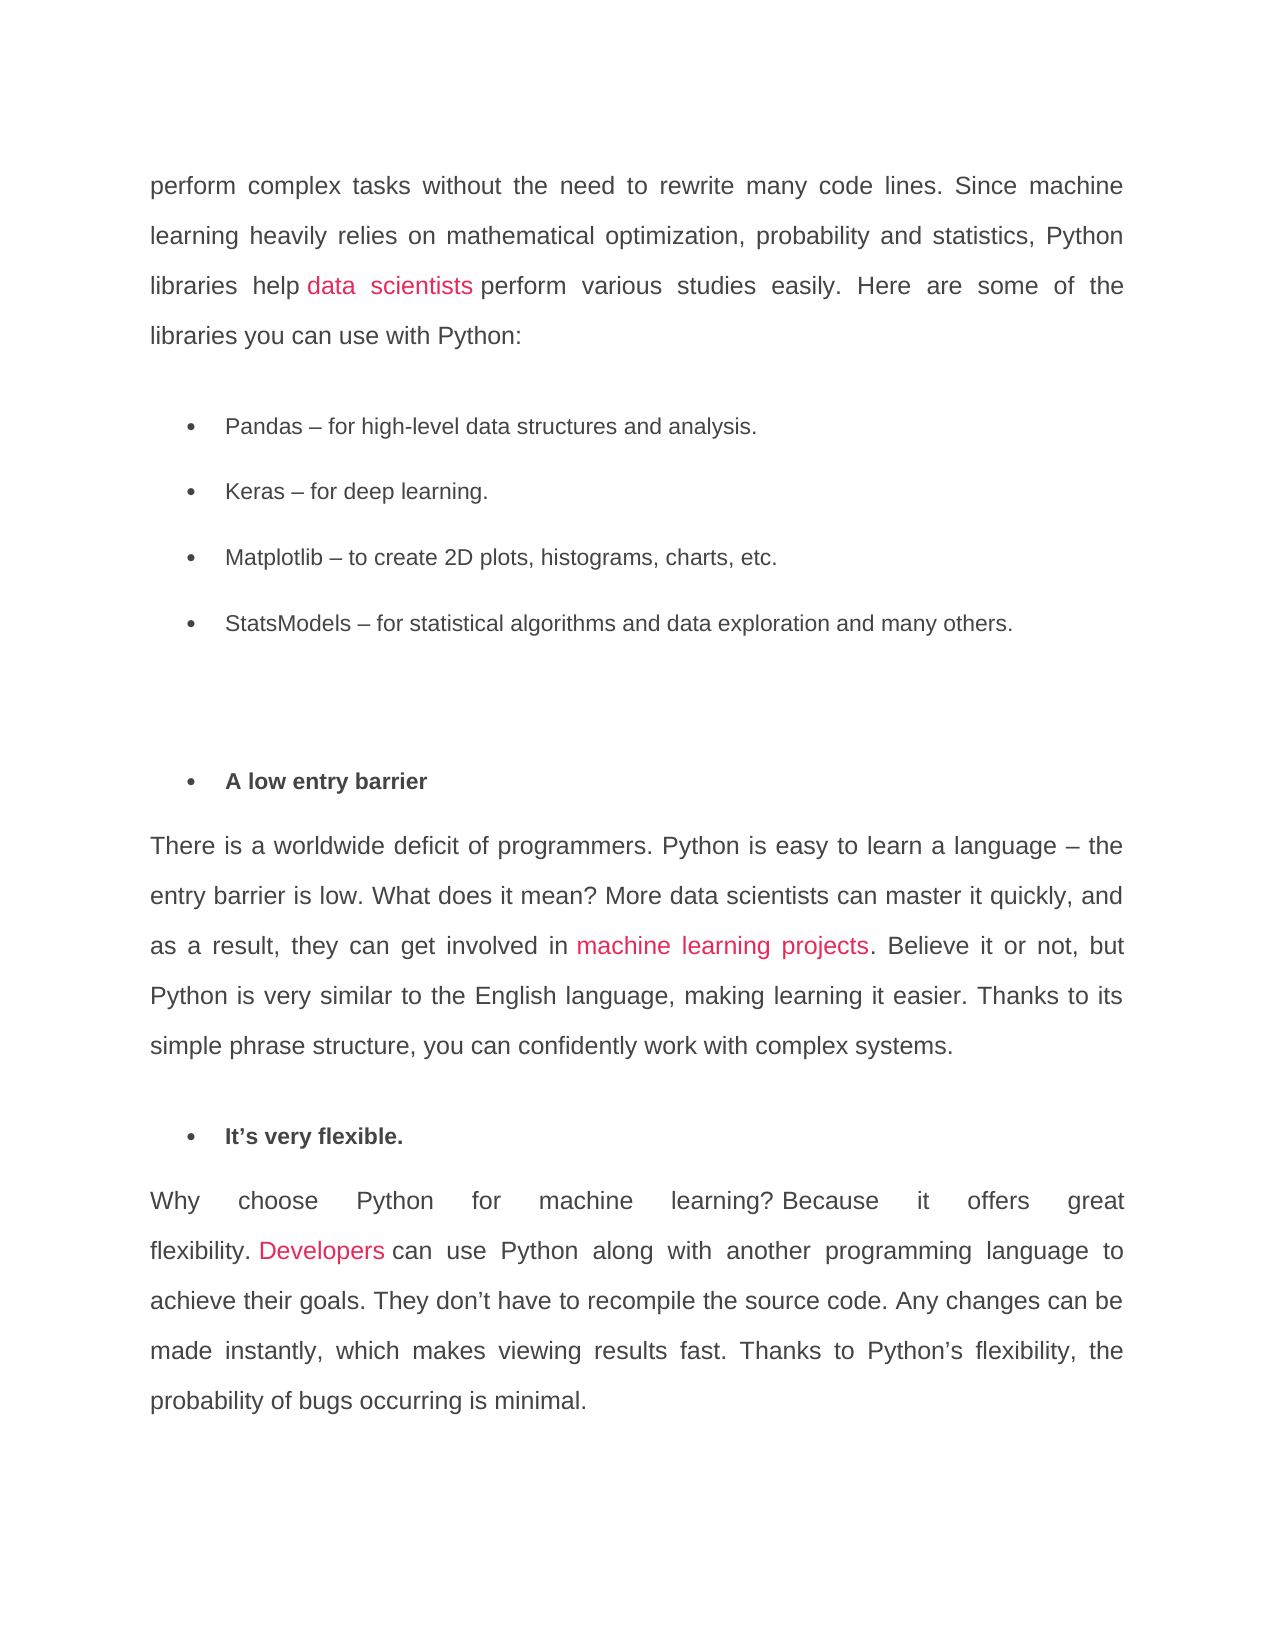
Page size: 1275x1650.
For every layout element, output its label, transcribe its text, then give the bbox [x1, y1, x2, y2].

list It’s very flexible. [187, 1099, 1125, 1149]
list StatsModels – for statistical algorithms and data exploration and many others. [187, 586, 1125, 636]
list Keras – for deep learning. [187, 455, 1125, 505]
list A low entry barrier [187, 744, 1125, 794]
list Pandas – for high-level data structures and analysis. [187, 389, 1125, 439]
text There is a worldwide deficit of programmers. Python is easy to learn a language – the entry barrier is low. What does it mean? More data scientists can master it quickly, and as a result, they can get involved in machine learning projects. Believe it or not, but Python is very similar to the English language, making learning it easier. Thanks to its simple phrase structure, you can confidently work with complex systems. [150, 810, 1125, 1060]
text Why choose Python for machine learning? Because it offers great flexibility. Developers can use Python along with another programming language to achieve their goals. They don’t have to recompile the source code. Any changes can be made instantly, which makes viewing results fast. Thanks to Python’s flexibility, the probability of bugs occurring is minimal. [150, 1164, 1125, 1414]
list Matplotlib – to create 2D plots, histograms, charts, etc. [187, 520, 1125, 570]
